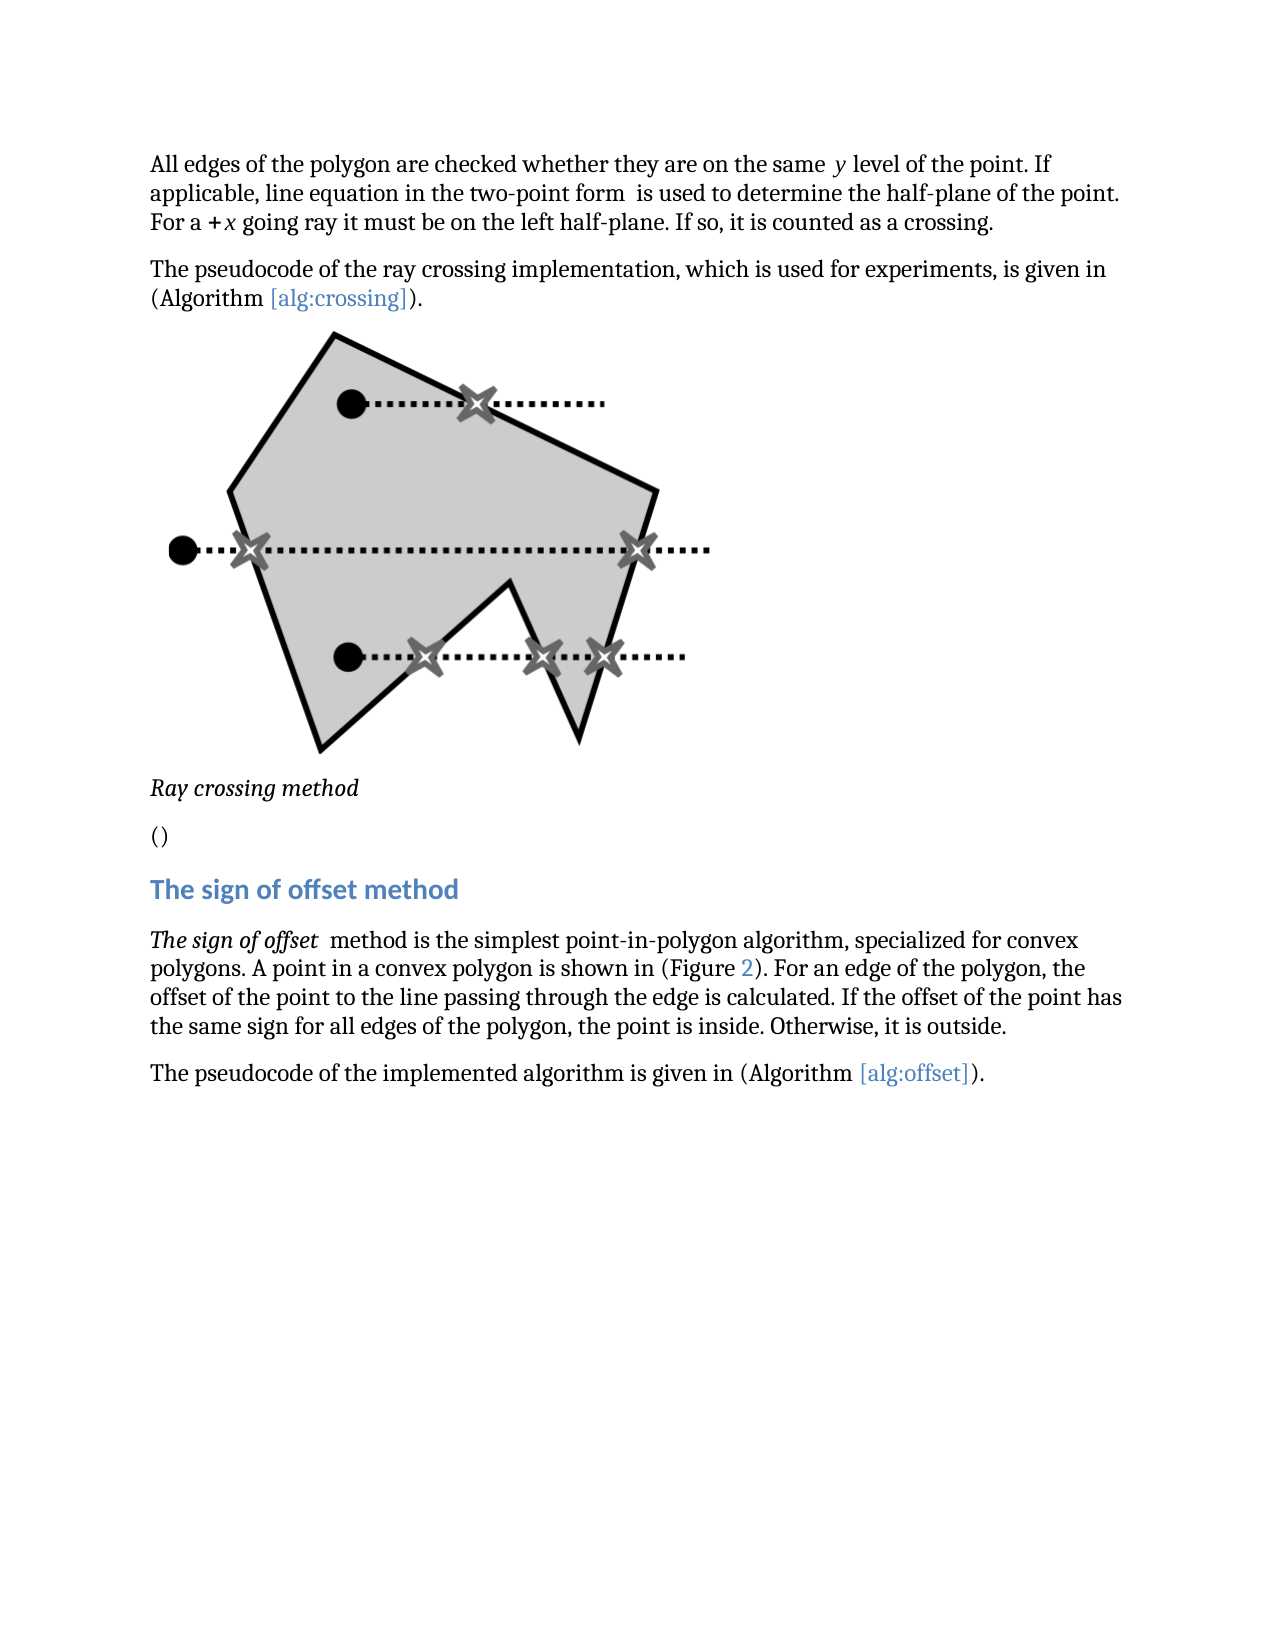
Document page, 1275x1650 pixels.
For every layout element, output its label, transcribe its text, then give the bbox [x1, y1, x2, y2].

picture [168, 331, 712, 754]
subtitle The sign of offset method [150, 871, 1125, 907]
text All edges of the polygon are checked whether they are on the same level of the point. If applicable, line equation in the two-point form is used to determine the half-plane of the point. For a going ray it must be on the left half-plane. If so, it is counted as a crossing. [150, 150, 1125, 236]
text The sign of offset method is the simplest point-in-polygon algorithm, specialized for convex polygons. A point in a convex polygon is shown in (Figure 2). For an edge of the polygon, the offset of the point to the line passing through the edge is calculated. If the offset of the point has the same sign for all edges of the polygon, the point is inside. Otherwise, it is outside. [150, 926, 1125, 1041]
text The pseudocode of the implemented algorithm is given in (Algorithm [alg:offset]). [150, 1059, 1125, 1088]
text The pseudocode of the ray crossing implementation, which is used for experiments, is given in (Algorithm [alg:crossing]). [150, 255, 1125, 312]
text Ray crossing method [150, 774, 1125, 803]
text () [150, 822, 1125, 850]
